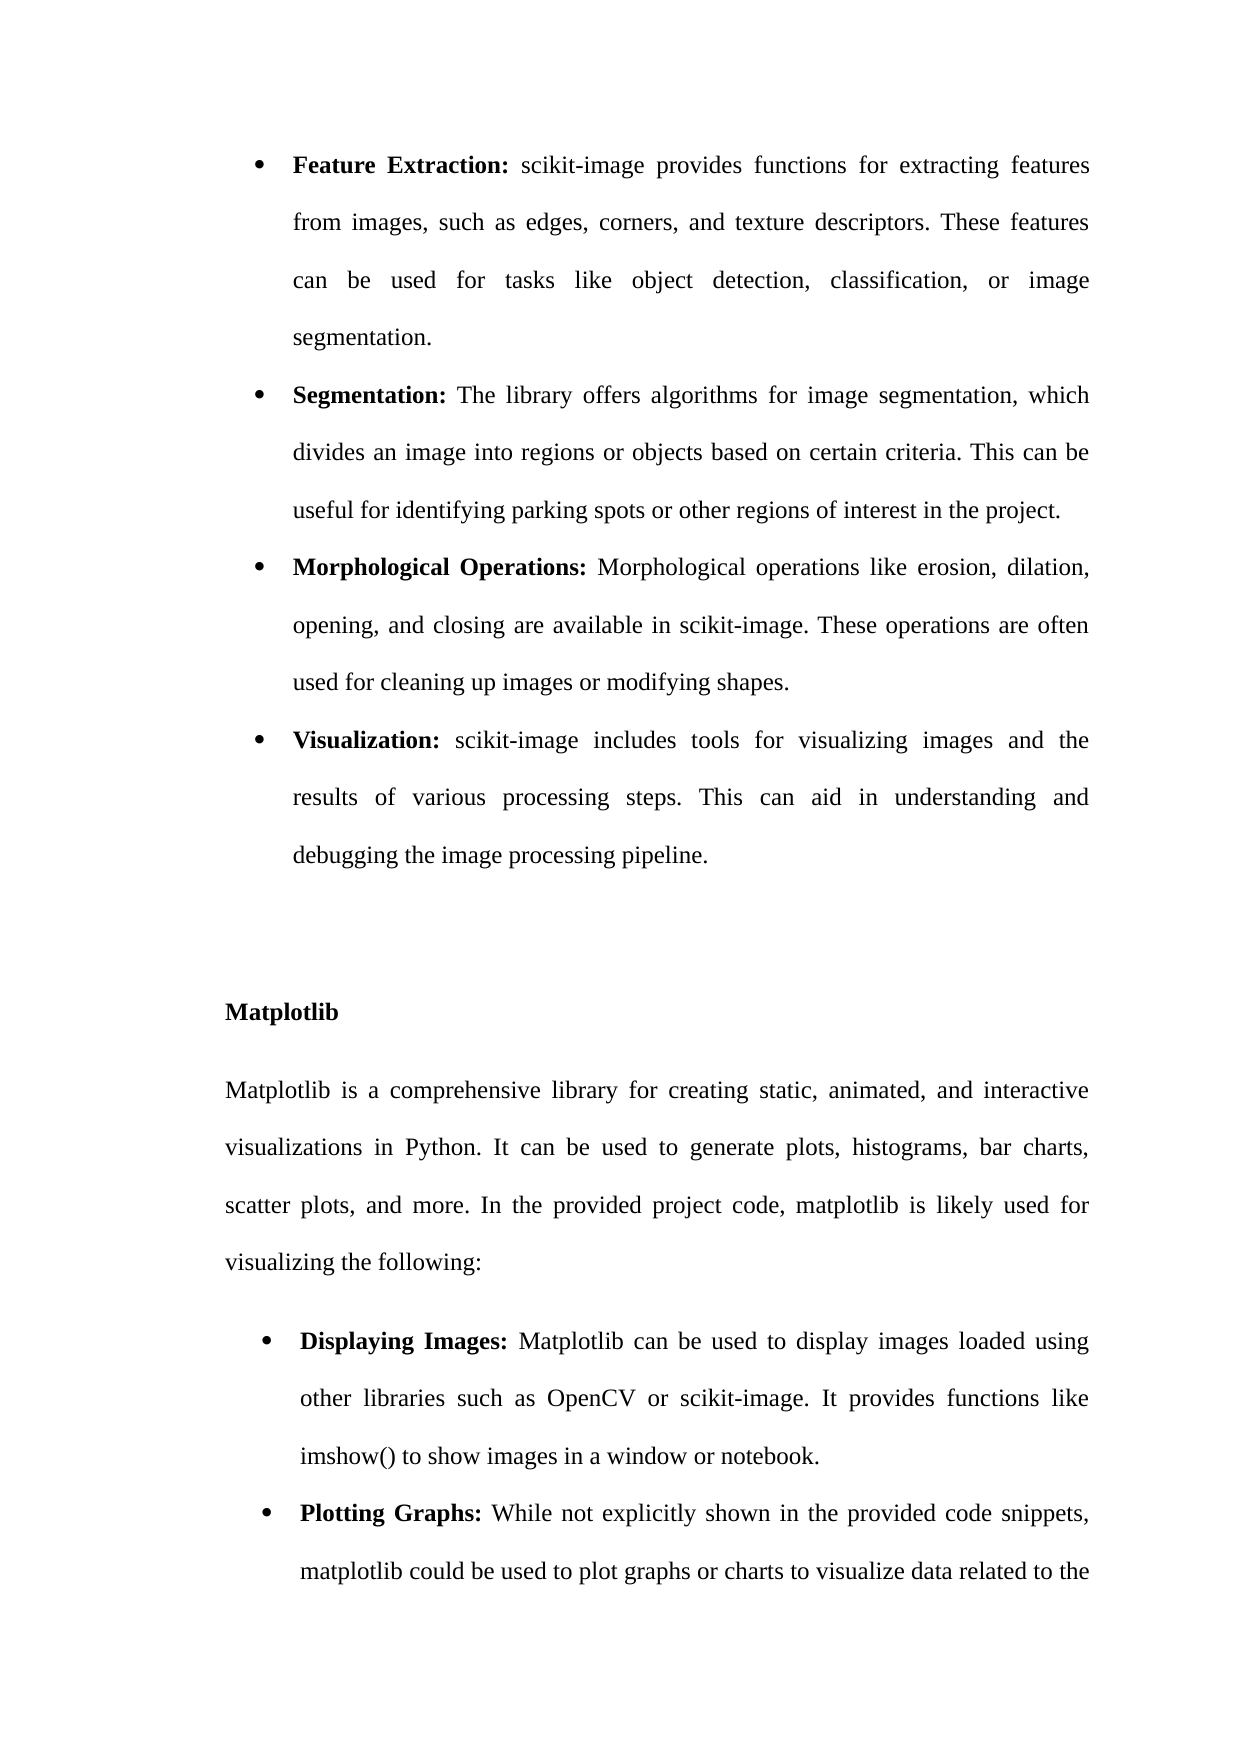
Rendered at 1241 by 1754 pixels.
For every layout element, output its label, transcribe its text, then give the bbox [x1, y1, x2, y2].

list Visualization: scikit-image includes tools for visualizing images and the results of various processing steps. This can aid in understanding and debugging the image processing pipeline. [255, 725, 1090, 869]
text Matplotlib is a comprehensive library for creating static, animated, and interactive visualizations in Python. It can be used to generate plots, histograms, bar charts, scatter plots, and more. In the provided project code, matplotlib is likely used for visualizing the following: [225, 1075, 1090, 1276]
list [262, 1498, 1090, 1584]
list Displaying Images: Matplotlib can be used to display images loaded using other libraries such as OpenCV or scikit-image. It provides functions like imshow() to show images in a window or notebook. [262, 1326, 1090, 1469]
list Segmentation: The library offers algorithms for image segmentation, which divides an image into regions or objects based on certain criteria. This can be useful for identifying parking spots or other regions of interest in the project. [255, 380, 1090, 524]
text Matplotlib [225, 997, 1090, 1025]
list Feature Extraction: scikit-image provides functions for extracting features from images, such as edges, corners, and texture descriptors. These features can be used for tasks like object detection, classification, or image segmentation. [255, 150, 1090, 351]
list Morphological Operations: Morphological operations like erosion, dilation, opening, and closing are available in scikit-image. These operations are often used for cleaning up images or modifying shapes. [255, 552, 1090, 696]
